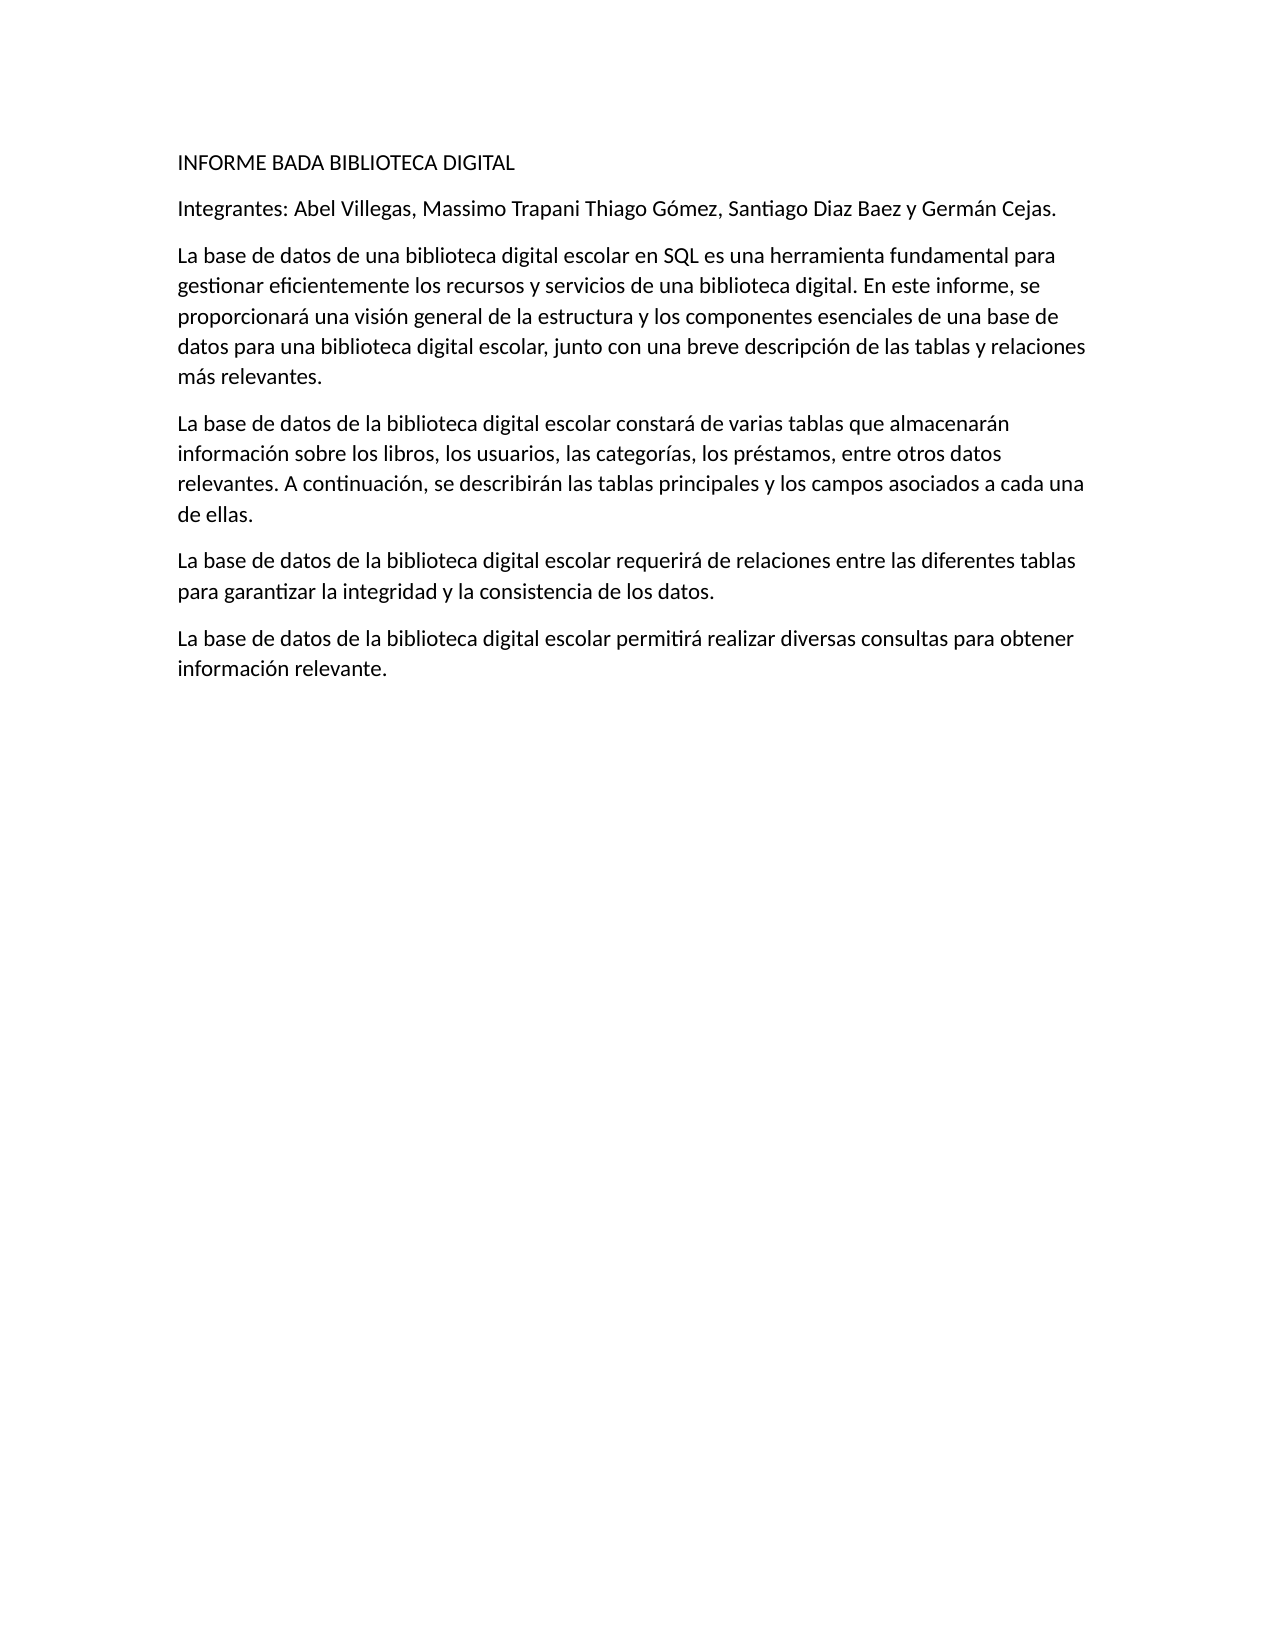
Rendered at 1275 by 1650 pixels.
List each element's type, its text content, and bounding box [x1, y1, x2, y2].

text La base de datos de la biblioteca digital escolar constará de varias tablas que almacenarán información sobre los libros, los usuarios, las categorías, los préstamos, entre otros datos relevantes. A continuación, se describirán las tablas principales y los campos asociados a cada una de ellas. [177, 409, 1098, 528]
text La base de datos de una biblioteca digital escolar en SQL es una herramienta fundamental para gestionar eficientemente los recursos y servicios de una biblioteca digital. En este informe, se proporcionará una visión general de la estructura y los componentes esenciales de una base de datos para una biblioteca digital escolar, junto con una breve descripción de las tablas y relaciones más relevantes. [177, 241, 1098, 390]
text La base de datos de la biblioteca digital escolar permitirá realizar diversas consultas para obtener información relevante. [177, 624, 1098, 682]
text INFORME BADA BIBLIOTECA DIGITAL [177, 148, 1098, 176]
text Integrantes: Abel Villegas, Massimo Trapani Thiago Gómez, Santiago Diaz Baez y Germán Cejas. [177, 194, 1098, 222]
text La base de datos de la biblioteca digital escolar requerirá de relaciones entre las diferentes tablas para garantizar la integridad y la consistencia de los datos. [177, 547, 1098, 605]
